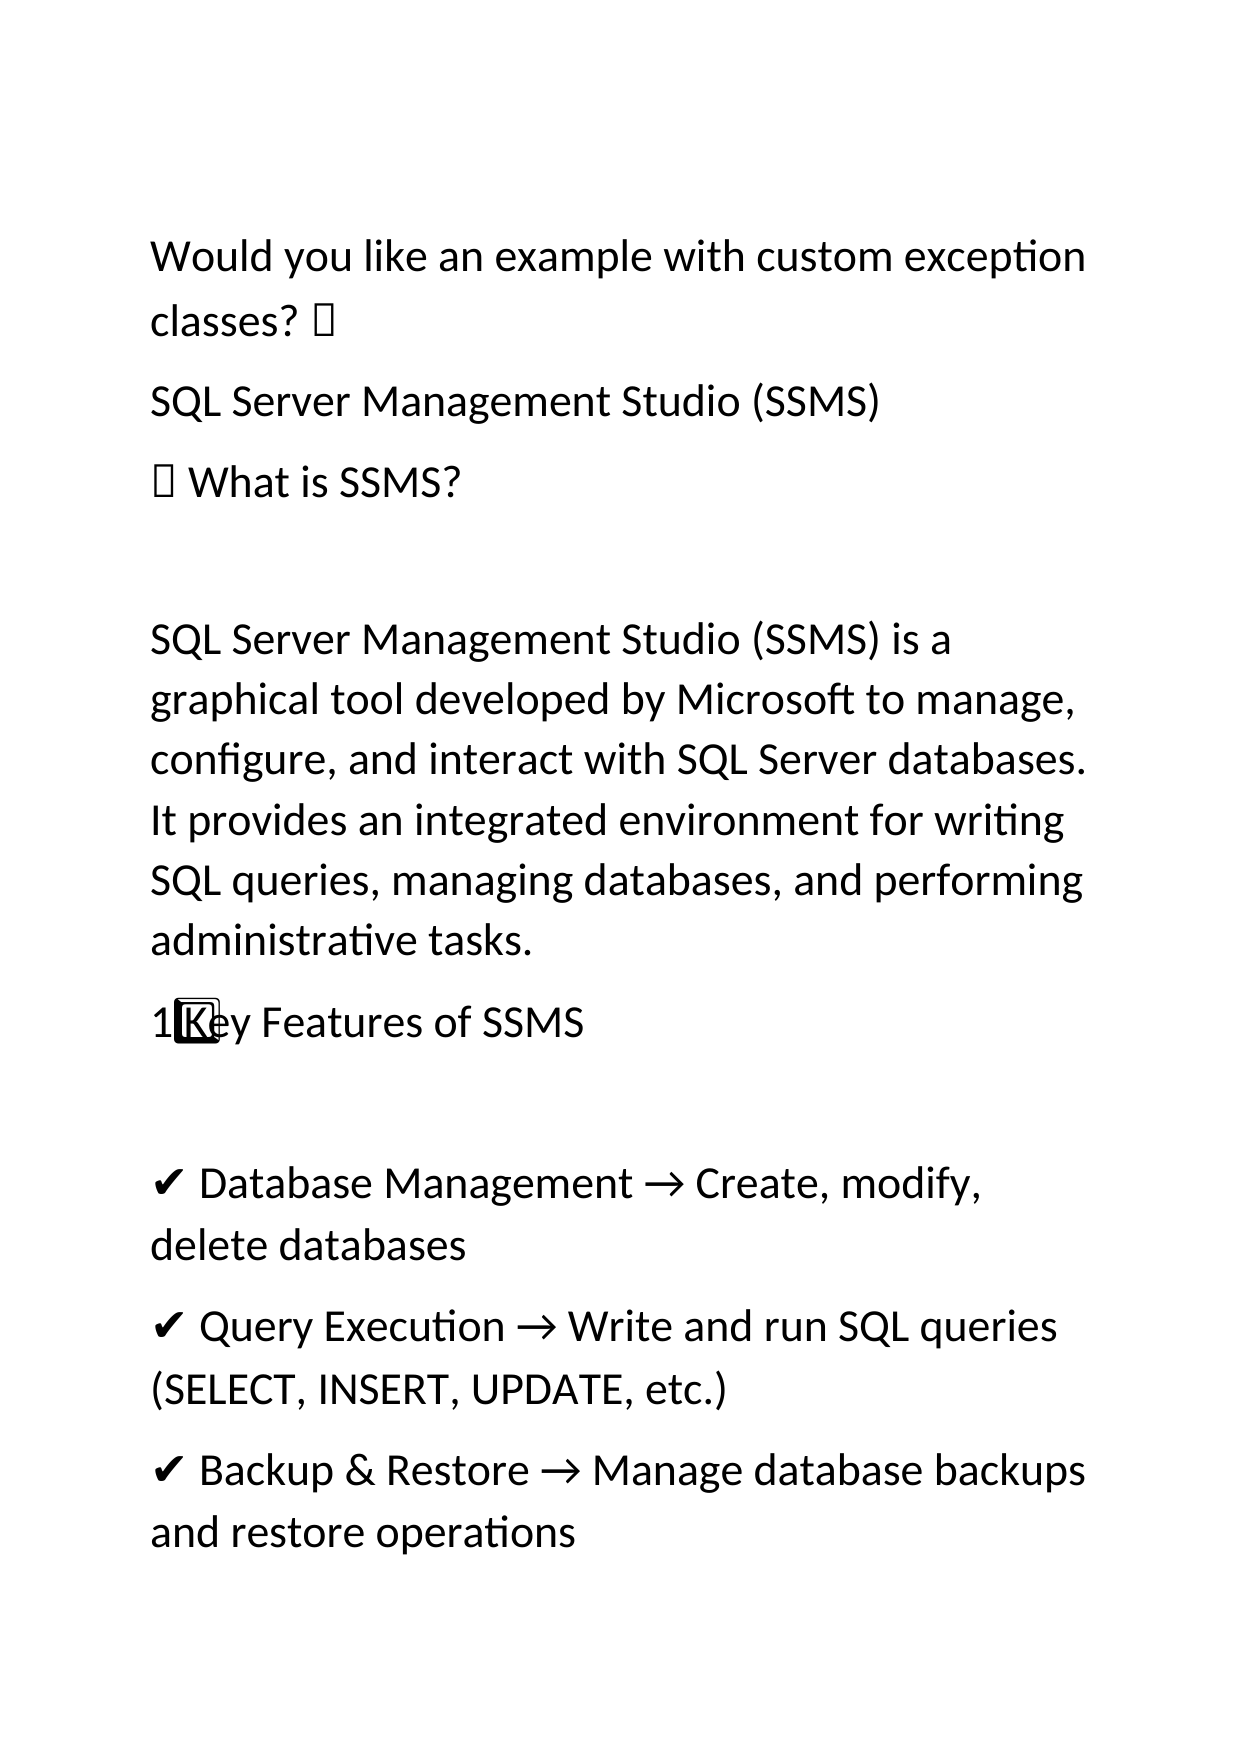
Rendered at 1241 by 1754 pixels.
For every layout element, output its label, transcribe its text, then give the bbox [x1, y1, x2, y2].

text ✔ Database Management → Create, modify, delete databases [150, 1149, 1090, 1272]
text SQL Server Management Studio (SSMS) [150, 372, 1090, 428]
text ✔ Backup & Restore → Manage database backups and restore operations [150, 1437, 1090, 1559]
text 📌 What is SSMS? [150, 449, 1090, 511]
text SQL Server Management Studio (SSMS) is a graphical tool developed by Microsoft to manage, configure, and interact with SQL Server databases. It provides an integrated environment for writing SQL queries, managing databases, and performing administrative tasks. [150, 610, 1090, 967]
text 1️⃣ Key Features of SSMS [150, 988, 1090, 1051]
text ✔ Query Execution → Write and run SQL queries (SELECT, INSERT, UPDATE, etc.) [150, 1293, 1090, 1416]
text Would you like an example with custom exception classes? 🚀 [150, 227, 1090, 350]
